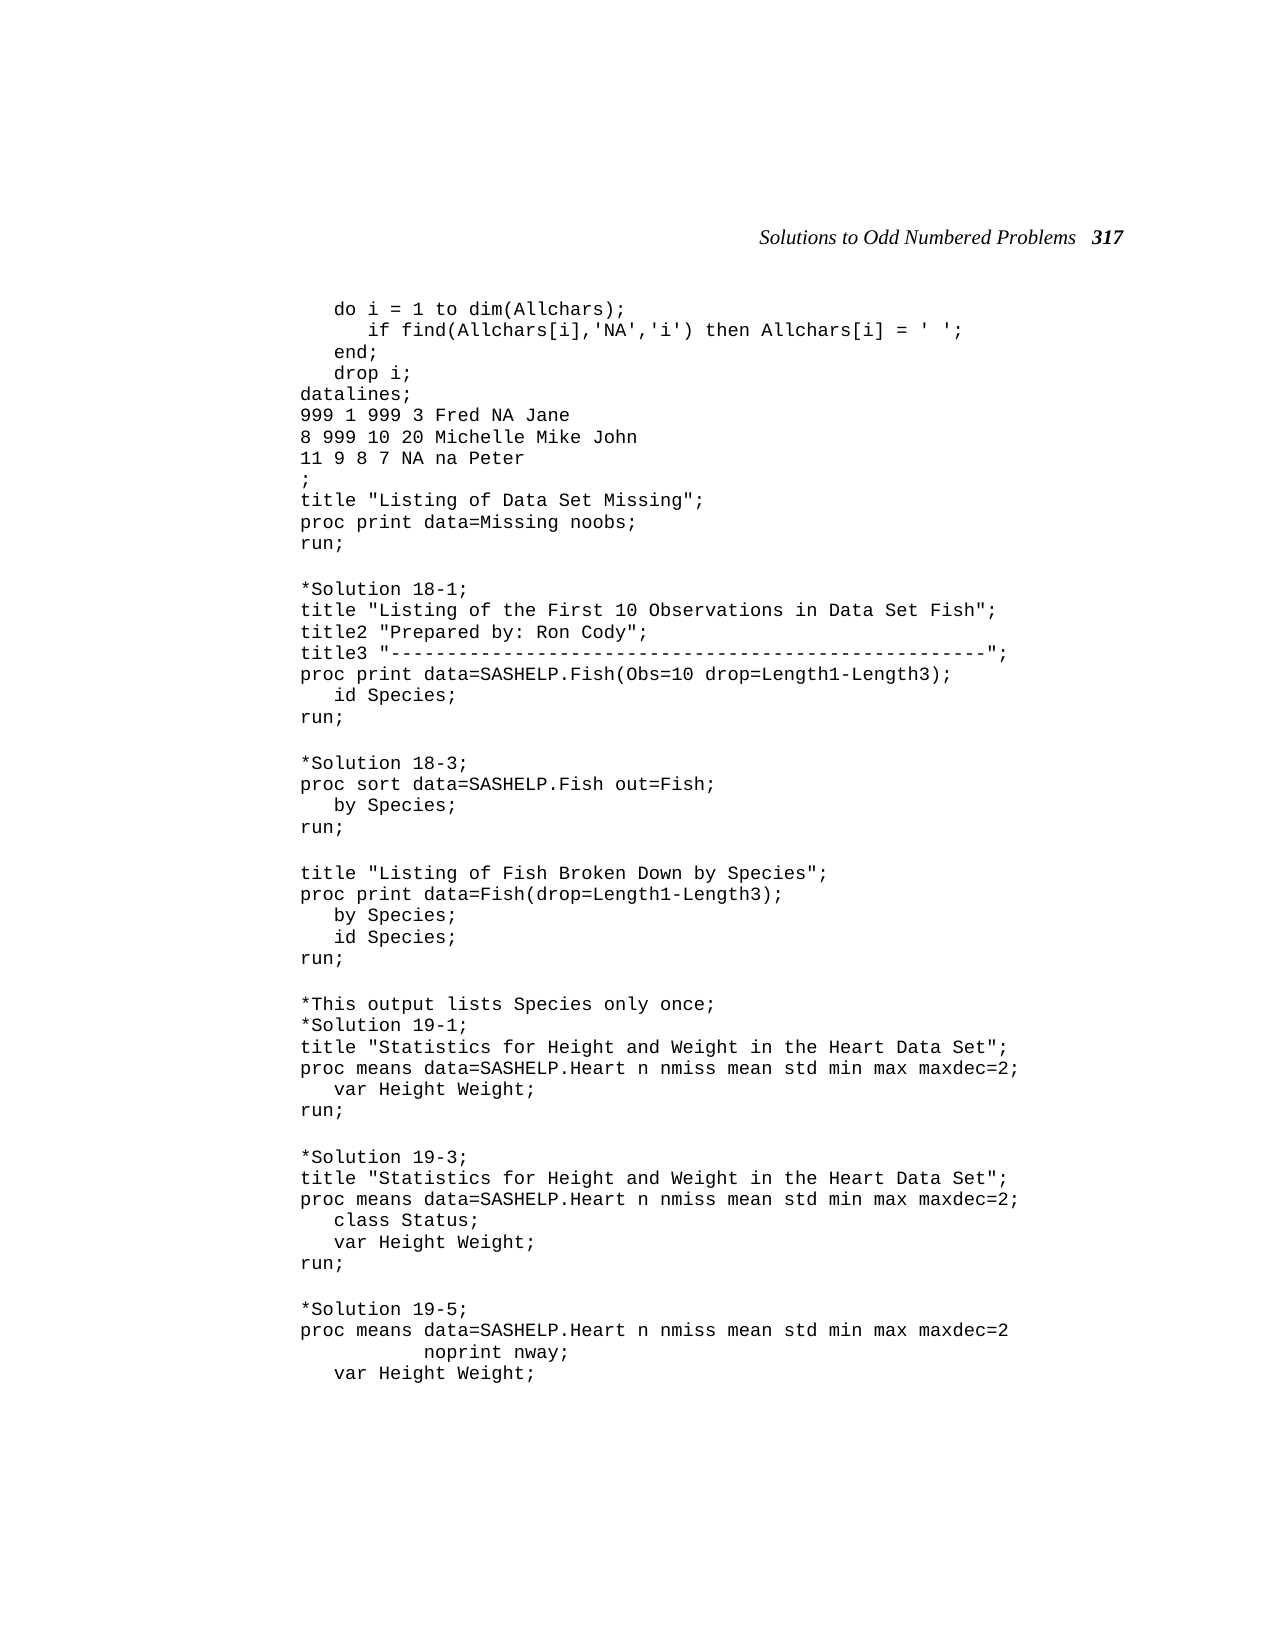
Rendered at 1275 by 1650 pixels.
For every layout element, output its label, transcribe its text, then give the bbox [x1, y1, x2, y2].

text proc print data=SASHELP.Fish(Obs=10 drop=Length1-Length3); [300, 665, 1095, 686]
text *Solution 19-5; [300, 1300, 1095, 1321]
text drop i; [300, 364, 1095, 385]
text *Solution 19-3; [300, 1147, 1095, 1169]
text var Height Weight; [300, 1364, 1095, 1385]
text run; [300, 534, 1095, 555]
text title "Statistics for Height and Weight in the Heart Data Set"; [300, 1169, 1095, 1190]
text proc print data=Missing noobs; [300, 512, 1095, 534]
text proc means data=SASHELP.Heart n nmiss mean std min max maxdec=2; [300, 1059, 1095, 1080]
text proc means data=SASHELP.Heart n nmiss mean std min max maxdec=2; [300, 1190, 1095, 1211]
text run; [300, 949, 1095, 970]
text run; [300, 817, 1095, 839]
text ; [300, 470, 1095, 491]
text title "Statistics for Height and Weight in the Heart Data Set"; [300, 1037, 1095, 1059]
text *Solution 19-1; [300, 1016, 1095, 1037]
text 11 9 8 7 NA na Peter [300, 449, 1095, 470]
text *This output lists Species only once; [300, 995, 1095, 1016]
text var Height Weight; [300, 1080, 1095, 1101]
text run; [300, 1254, 1095, 1275]
text 8 999 10 20 Michelle Mike John [300, 427, 1095, 449]
text run; [300, 1101, 1095, 1122]
text run; [300, 707, 1095, 729]
text do i = 1 to dim(Allchars); [300, 300, 1095, 321]
text title2 "Prepared by: Ron Cody"; [300, 622, 1095, 644]
text proc means data=SASHELP.Heart n nmiss mean std min max maxdec=2 [300, 1321, 1095, 1342]
text end; [300, 342, 1095, 364]
text id Species; [300, 927, 1095, 949]
text datalines; [300, 385, 1095, 406]
text title3 "-----------------------------------------------------"; [300, 644, 1095, 665]
text var Height Weight; [300, 1232, 1095, 1254]
text title "Listing of the First 10 Observations in Data Set Fish"; [300, 601, 1095, 622]
text title "Listing of Fish Broken Down by Species"; [300, 864, 1095, 885]
text id Species; [300, 686, 1095, 707]
text title "Listing of Data Set Missing"; [300, 491, 1095, 512]
text by Species; [300, 796, 1095, 817]
text proc sort data=SASHELP.Fish out=Fish; [300, 775, 1095, 796]
text *Solution 18-1; [300, 580, 1095, 601]
text proc print data=Fish(drop=Length1-Length3); [300, 885, 1095, 906]
text by Species; [300, 906, 1095, 927]
text if find(Allchars[i],'NA','i') then Allchars[i] = ' '; [300, 321, 1095, 342]
text noprint nway; [300, 1342, 1095, 1364]
text class Status; [300, 1211, 1095, 1232]
text *Solution 18-3; [300, 754, 1095, 775]
text 999 1 999 3 Fred NA Jane [300, 406, 1095, 427]
